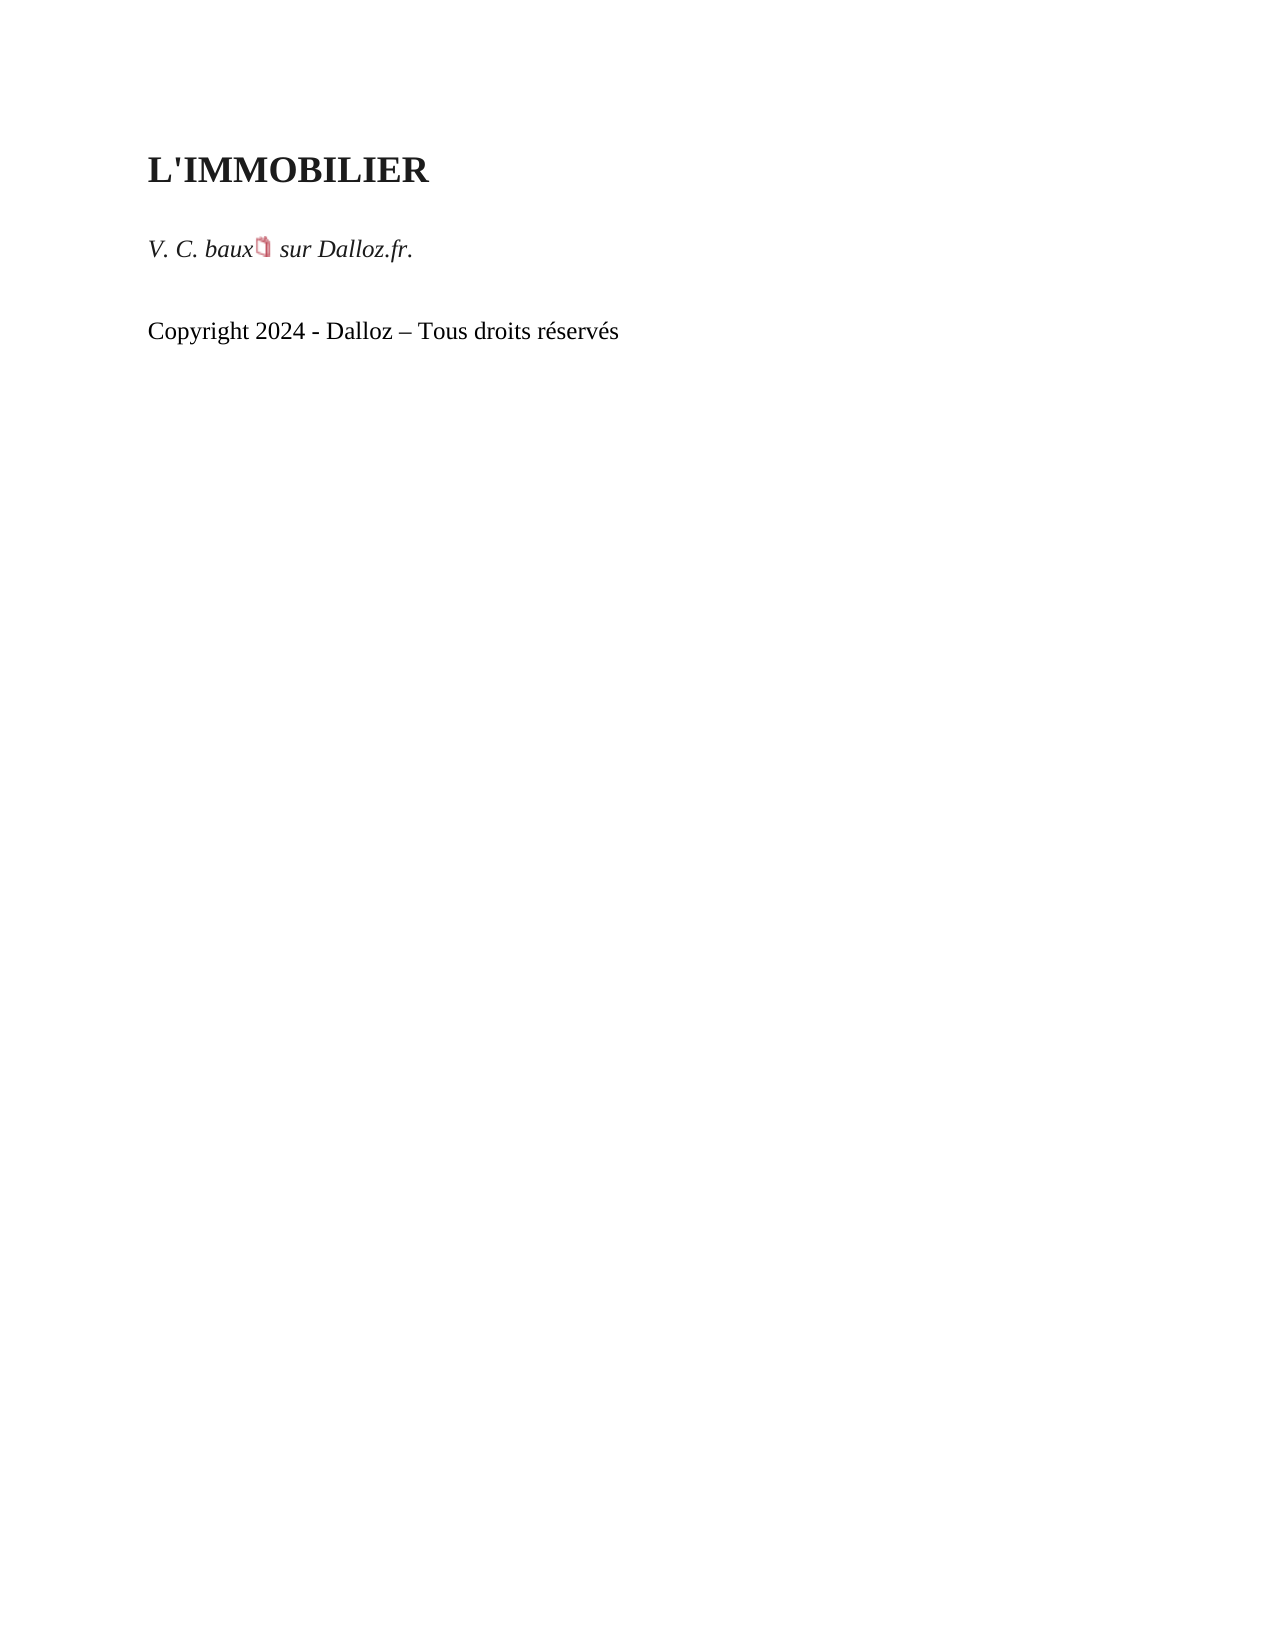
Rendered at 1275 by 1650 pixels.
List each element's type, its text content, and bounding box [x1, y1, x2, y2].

picture [253, 236, 274, 257]
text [148, 148, 1127, 263]
text Copyright 2024 - Dalloz – Tous droits réservés [148, 316, 1127, 345]
